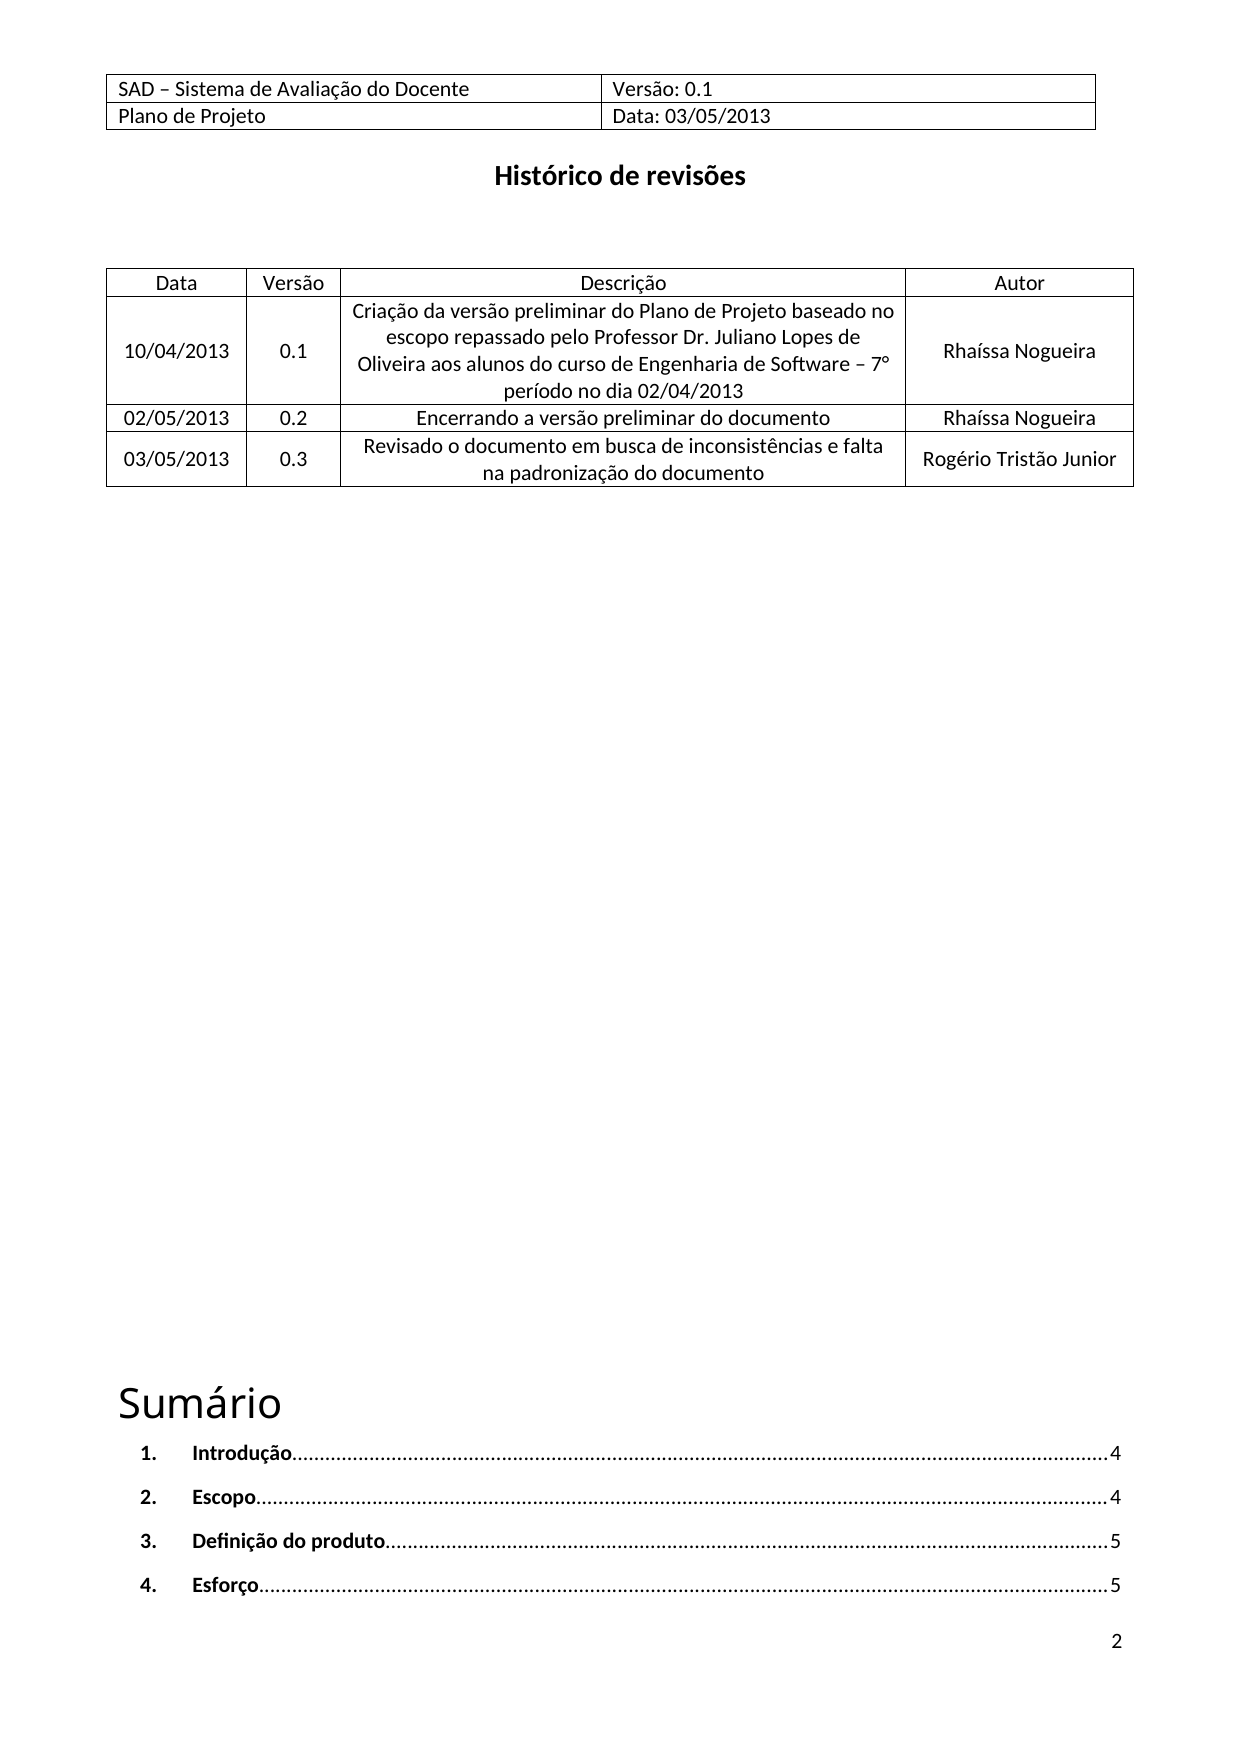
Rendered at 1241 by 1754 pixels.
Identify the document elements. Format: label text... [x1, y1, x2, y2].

table_cell Criação da versão preliminar do Plano de Projeto baseado no escopo repassado pelo Professor Dr. Juliano Lopes de Oliveira aos alunos do curso de Engenharia de Software – 7° período no dia 02/04/2013 [341, 297, 905, 403]
table_cell Revisado o documento em busca de inconsistências e falta na padronização do documento [341, 432, 905, 486]
table_header Data [107, 269, 246, 296]
table_header Descrição [341, 269, 905, 296]
table_header Versão [247, 269, 340, 296]
table_cell Encerrando a versão preliminar do documento [341, 405, 905, 431]
table_cell 0.3 [247, 432, 340, 486]
table_cell 03/05/2013 [107, 432, 246, 486]
table_header Autor [906, 269, 1133, 296]
text Histórico de revisões [118, 157, 1122, 193]
table_cell 10/04/2013 [107, 297, 246, 403]
table_cell Rhaíssa Nogueira [906, 405, 1133, 431]
table_cell Rhaíssa Nogueira [906, 297, 1133, 403]
table_cell 0.2 [247, 405, 340, 431]
table_cell Rogério Tristão Junior [906, 432, 1133, 486]
table_cell 0.1 [247, 297, 340, 403]
table_cell 02/05/2013 [107, 405, 246, 431]
